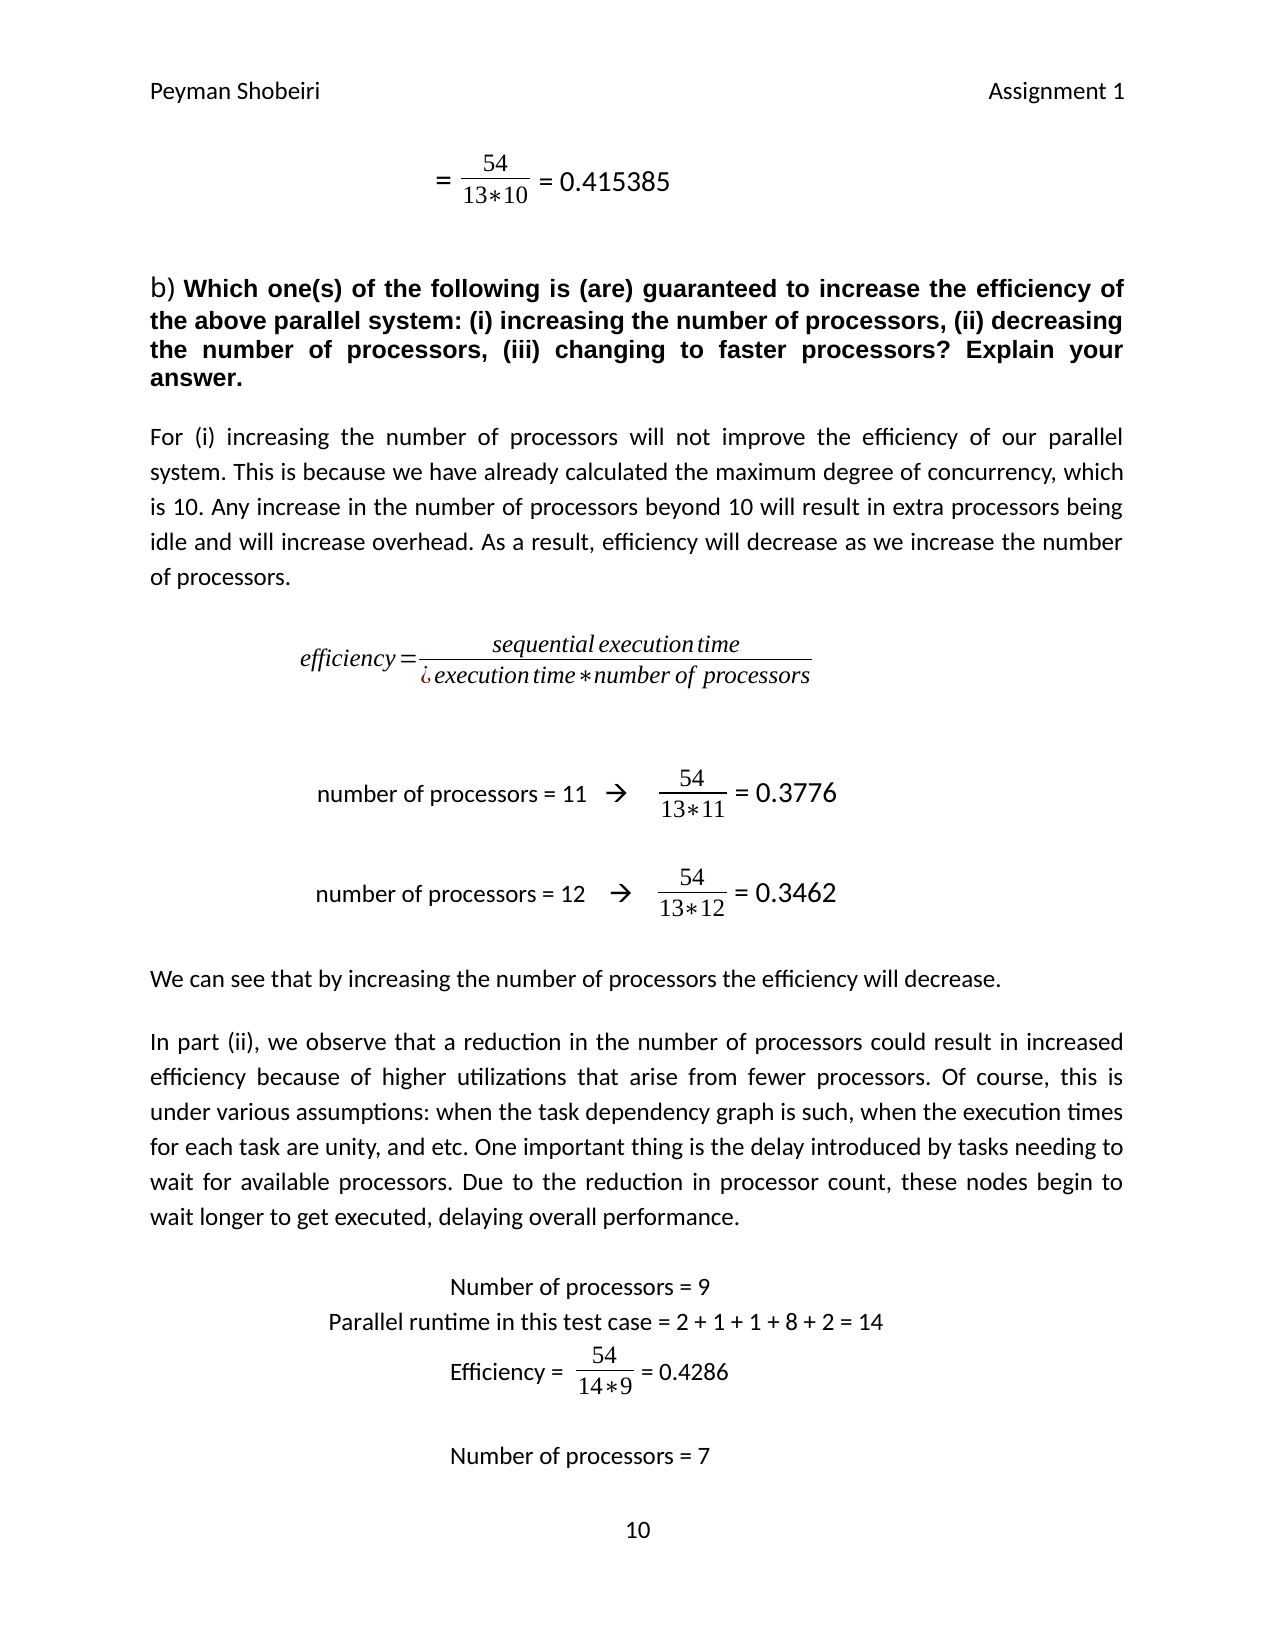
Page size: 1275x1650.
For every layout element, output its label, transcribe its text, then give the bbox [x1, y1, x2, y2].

text In part (ii), we observe that a reduction in the number of processors could result in increased efficiency because of higher utilizations that arise from fewer processors. Of course, this is under various assumptions: when the task dependency graph is such, when the execution times for each task are unity, and etc. One important thing is the delay introduced by tasks needing to wait for available processors. Due to the reduction in processor count, these nodes begin to wait longer to get executed, delaying overall performance. [150, 1027, 1125, 1232]
text number of processors = 11 = 0.3776 [300, 764, 1125, 823]
text Number of processors = 7 [375, 1440, 1125, 1471]
list For (i) increasing the number of processors will not improve the efficiency of our parallel system. This is because we have already calculated the maximum degree of concurrency, which is 10. Any increase in the number of processors beyond 10 will result in extra processors being idle and will increase overhead. As a result, efficiency will decrease as we increase the number of processors. [150, 421, 1125, 591]
text Number of processors = 9 [375, 1272, 1125, 1302]
text b) Which one(s) of the following is (are) guaranteed to increase the efficiency of the above parallel system: (i) increasing the number of processors, (ii) decreasing the number of processors, (iii) changing to faster processors? Explain your answer. [150, 269, 1125, 392]
text = = 0.415385 [150, 150, 1125, 209]
text We can see that by increasing the number of processors the efficiency will decrease. [150, 963, 1125, 993]
text Efficiency = = 0.4286 [375, 1342, 1125, 1401]
text number of processors = 12 = 0.3462 [150, 863, 1125, 922]
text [300, 1307, 1125, 1337]
